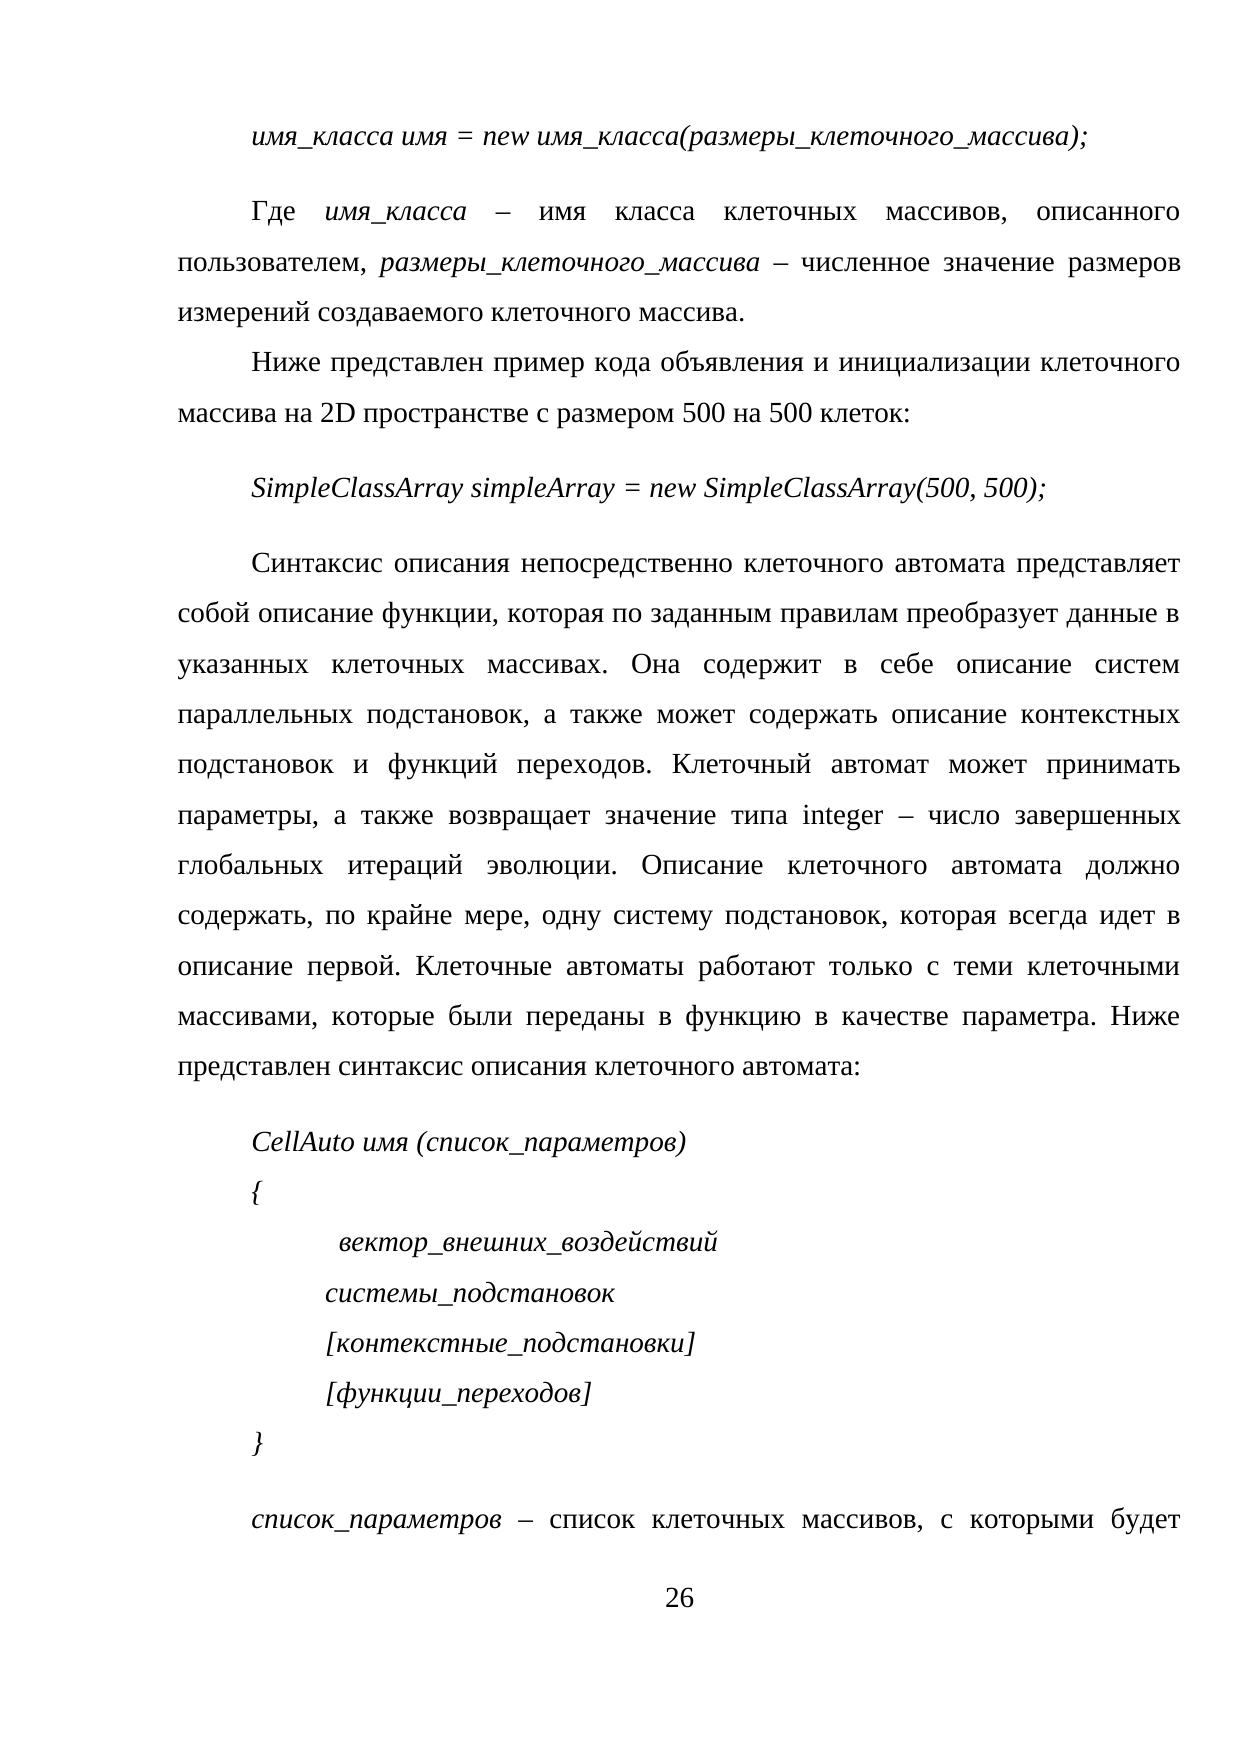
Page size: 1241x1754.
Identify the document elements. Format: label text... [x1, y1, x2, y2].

text Ниже представлен пример кода объявления и инициализации клеточного массива на 2D пространстве с размером 500 на 500 клеток: [177, 344, 1181, 428]
text вектор_внешних_воздействий [177, 1224, 1181, 1258]
text Где имя_класса – имя класса клеточных массивов, описанного пользователем, размеры_клеточного_массива – численное значение размеров измерений создаваемого клеточного массива. [177, 193, 1181, 328]
text системы_подстановок [177, 1275, 1181, 1308]
text { [177, 1174, 1181, 1208]
text } [177, 1426, 1181, 1459]
text [функции_переходов] [177, 1375, 1181, 1409]
text [контекстные_подстановки] [177, 1325, 1181, 1358]
text Синтаксис описания непосредственно клеточного автомата представляет собой описание функции, которая по заданным правилам преобразует данные в указанных клеточных массивах. Она содержит в себе описание систем параллельных подстановок, а также может содержать описание контекстных подстановок и функций переходов. Клеточный автомат может принимать параметры, а также возвращает значение типа integer – число завершенных глобальных итераций эволюции. Описание клеточного автомата должно содержать, по крайне мере, одну систему подстановок, которая всегда идет в описание первой. Клеточные автоматы работают только с теми клеточными массивами, которые были переданы в функцию в качестве параметра. Ниже представлен синтаксис описания клеточного автомата: [177, 545, 1181, 1082]
text список_параметров – список клеточных массивов, с которыми будет работать клеточный автомат; [177, 1501, 1181, 1534]
text SimpleClassArray simpleArray = new SimpleClassArray(500, 500); [177, 470, 1181, 503]
text имя_класса имя = new имя_класса(размеры_клеточного_массива); [177, 118, 1181, 152]
text CellAuto имя (список_параметров) [177, 1124, 1181, 1157]
